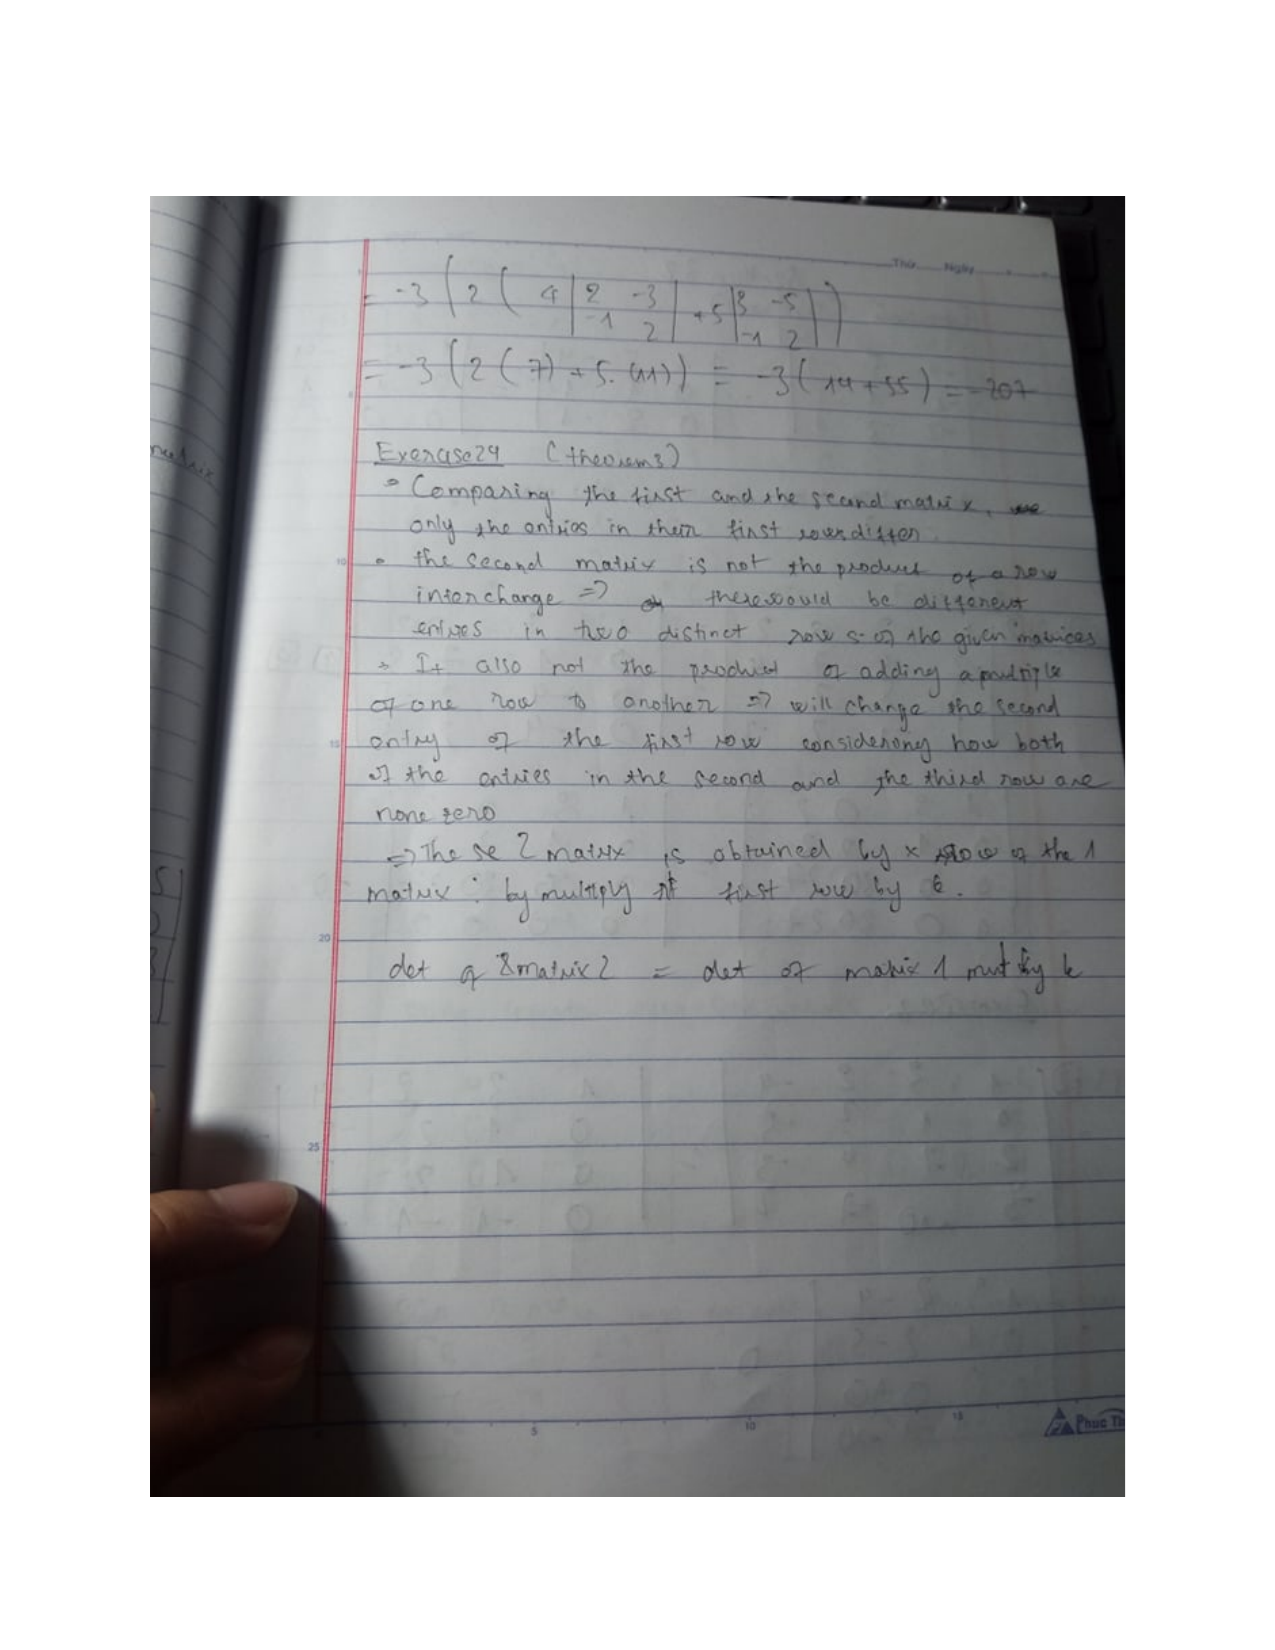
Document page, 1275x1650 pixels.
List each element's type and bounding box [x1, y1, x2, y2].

picture [150, 196, 1125, 1497]
